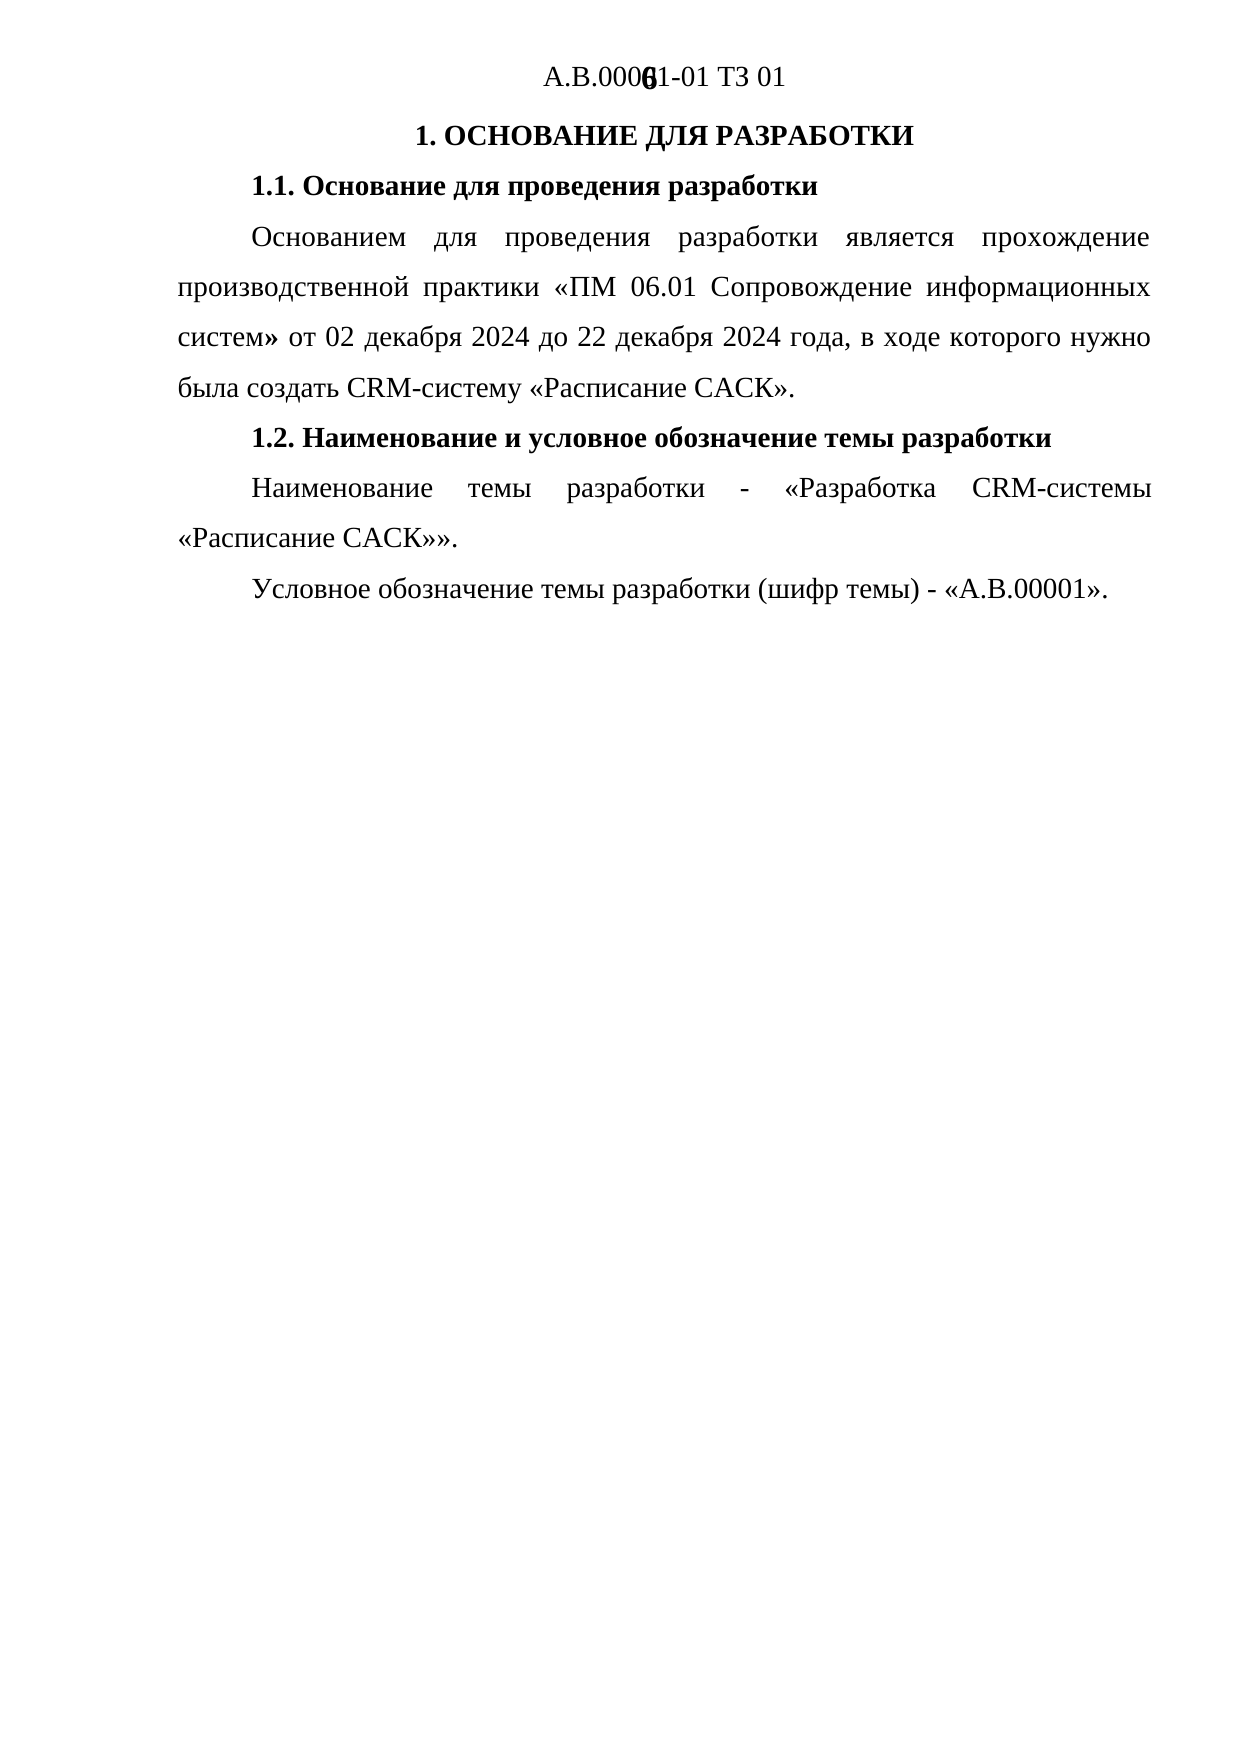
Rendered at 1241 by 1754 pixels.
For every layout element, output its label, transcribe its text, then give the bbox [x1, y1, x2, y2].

subtitle Наименование и условное обозначение темы разработки [177, 420, 1152, 453]
text Основанием для проведения разработки является прохождение производственной практики «ПМ 06.01 Сопровождение информационных систем» от 02 декабря 2024 до 22 декабря 2024 года, в ходе которого нужно была создать CRM-систему «Расписание САСК». [177, 219, 1152, 403]
subtitle Основание для разработки [177, 118, 1152, 152]
text Наименование темы разработки - «Разработка CRM-системы «Расписание САСК»». [177, 470, 1152, 554]
text Условное обозначение темы разработки (шифр темы) - «А.В.00001». [177, 571, 1152, 604]
subtitle Основание для проведения разработки [177, 168, 1152, 202]
